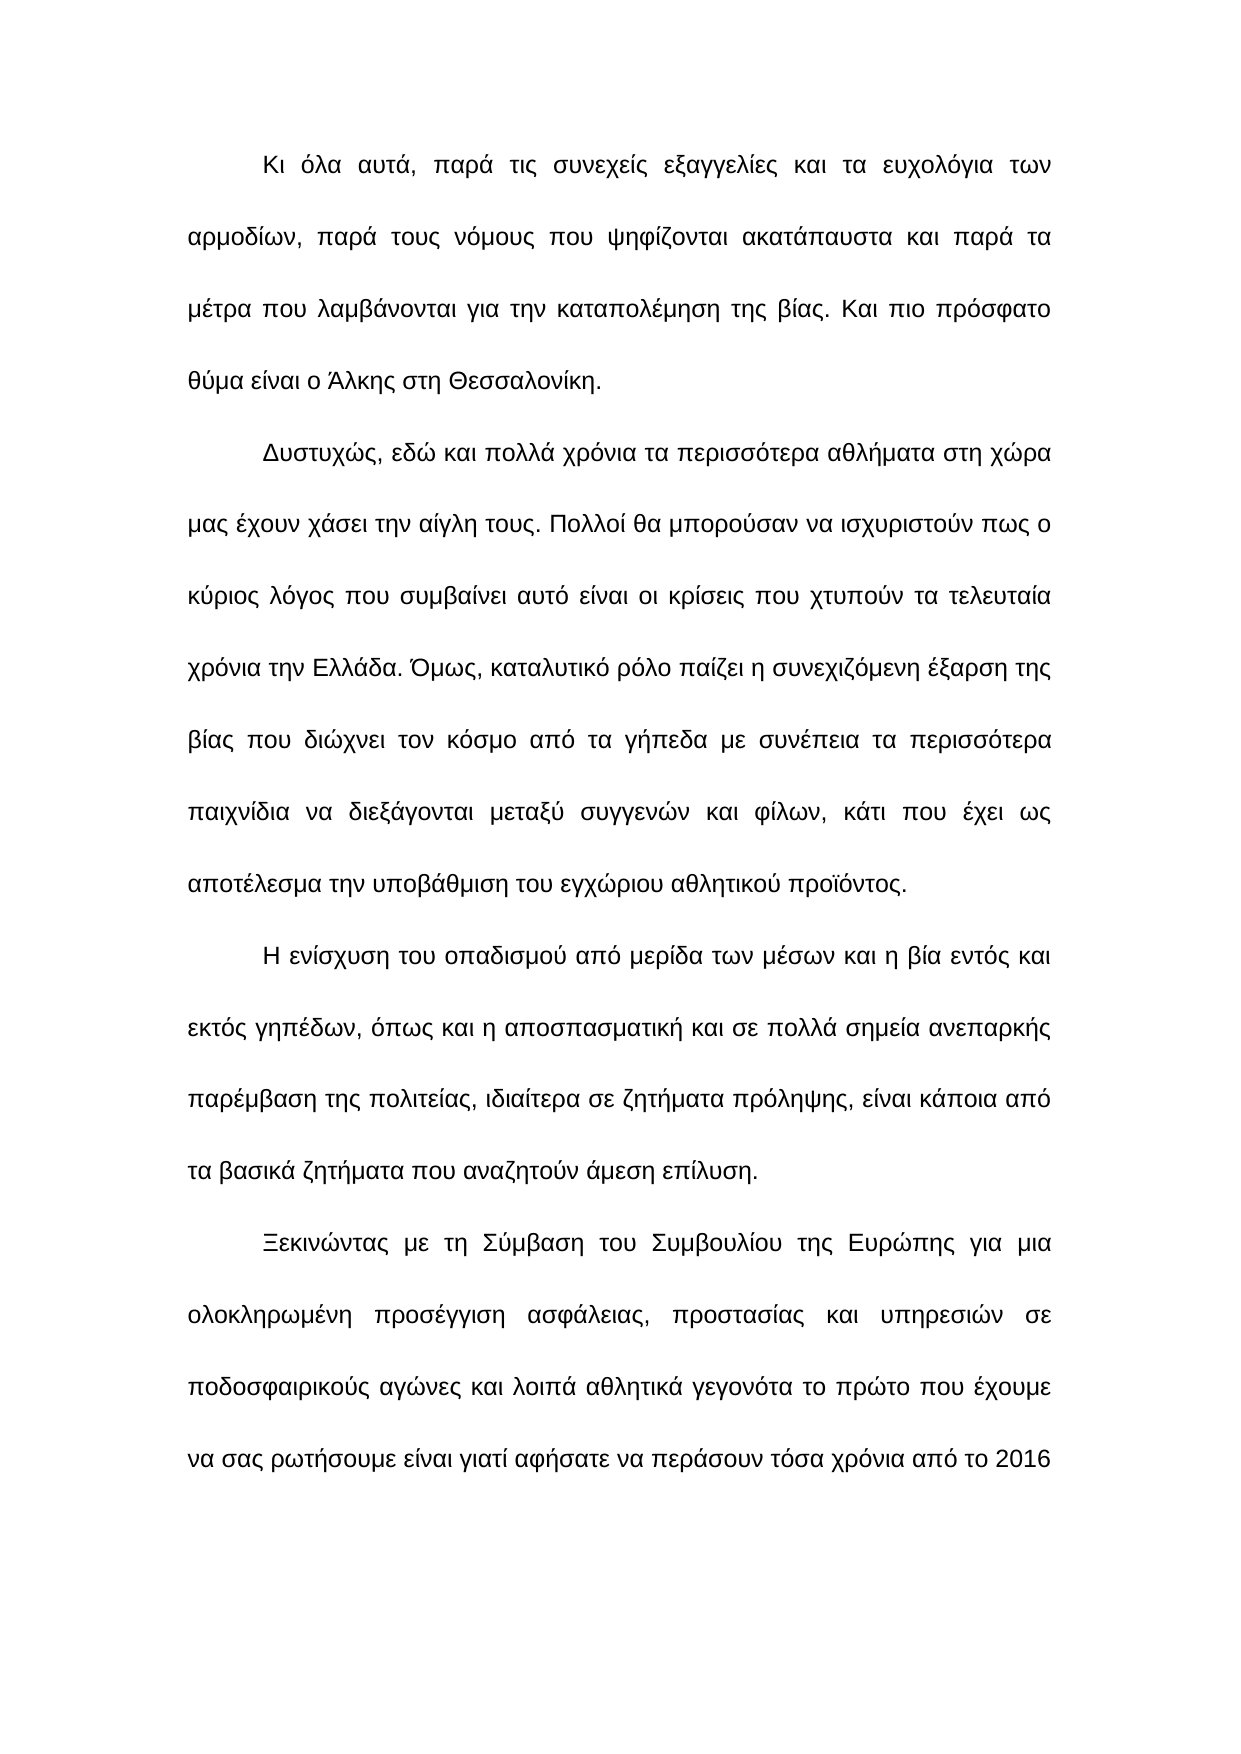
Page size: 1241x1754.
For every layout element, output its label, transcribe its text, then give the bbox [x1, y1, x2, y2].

text Κι όλα αυτά, παρά τις συνεχείς εξαγγελίες και τα ευχολόγια των αρμοδίων, παρά τους νόμους που ψηφίζονται ακατάπαυστα και παρά τα μέτρα που λαμβάνονται για την καταπολέμηση της βίας. Και πιο πρόσφατο θύμα είναι ο Άλκης στη Θεσσαλονίκη. [187, 150, 1053, 394]
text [187, 1228, 1053, 1472]
text Δυστυχώς, εδώ και πολλά χρόνια τα περισσότερα αθλήματα στη χώρα μας έχουν χάσει την αίγλη τους. Πολλοί θα μπορούσαν να ισχυριστούν πως ο κύριος λόγος που συμβαίνει αυτό είναι οι κρίσεις που χτυπούν τα τελευταία χρόνια την Ελλάδα. Όμως, καταλυτικό ρόλο παίζει η συνεχιζόμενη έξαρση της βίας που διώχνει τον κόσμο από τα γήπεδα με συνέπεια τα περισσότερα παιχνίδια να διεξάγονται μεταξύ συγγενών και φίλων, κάτι που έχει ως αποτέλεσμα την υποβάθμιση του εγχώριου αθλητικού προϊόντος. [187, 437, 1053, 897]
text Η ενίσχυση του οπαδισμού από μερίδα των μέσων και η βία εντός και εκτός γηπέδων, όπως και η αποσπασματική και σε πολλά σημεία ανεπαρκής παρέμβαση της πολιτείας, ιδιαίτερα σε ζητήματα πρόληψης, είναι κάποια από τα βασικά ζητήματα που αναζητούν άμεση επίλυση. [187, 941, 1053, 1185]
